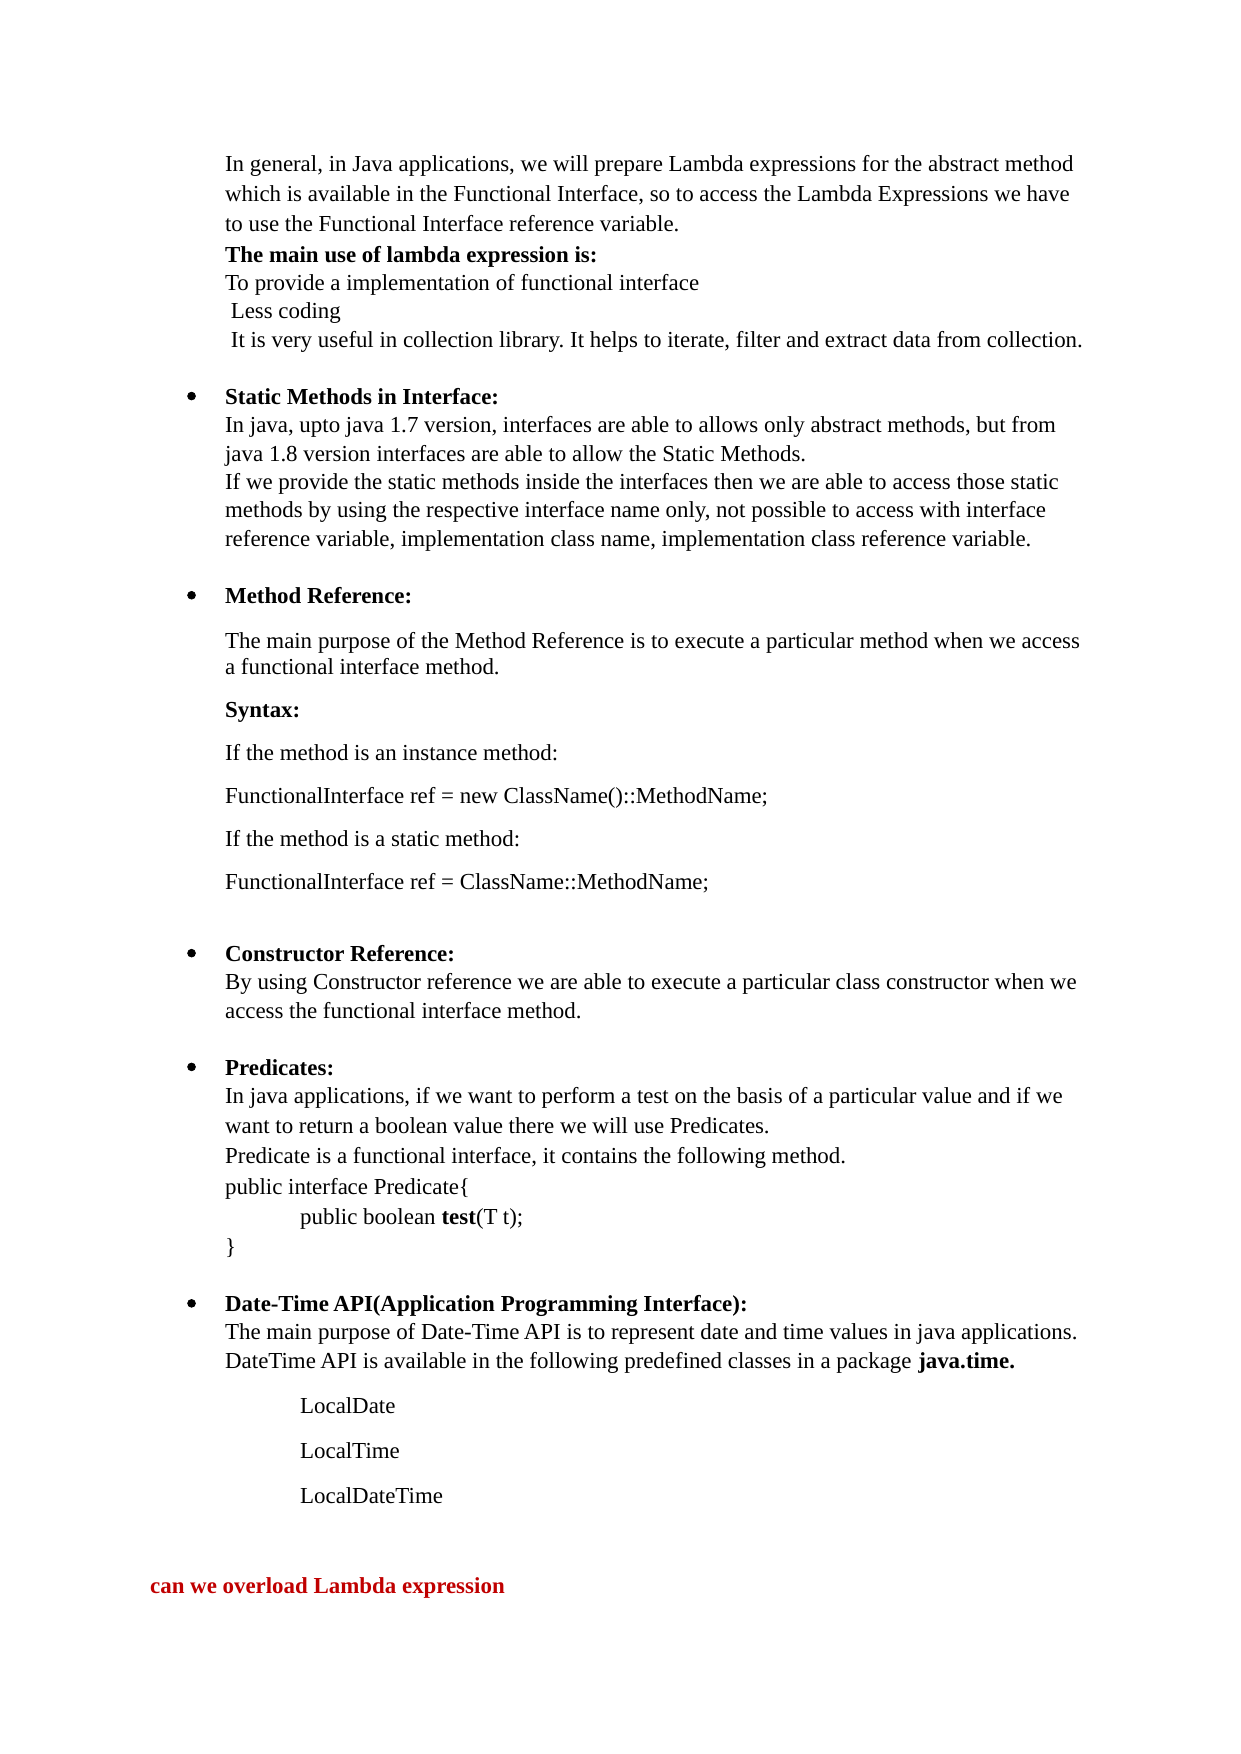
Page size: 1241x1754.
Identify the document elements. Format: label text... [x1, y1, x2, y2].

list Constructor Reference: [187, 940, 1090, 966]
text LocalDateTime [300, 1482, 1090, 1508]
text Syntax: [225, 696, 1090, 723]
list The main use of lambda expression is: [225, 241, 1090, 267]
list Less coding [225, 297, 1090, 324]
list In general, in Java applications, we will prepare Lambda expressions for the abstract method which is available in the Functional Interface, so to access the Lambda Expressions we have to use the Functional Interface reference variable. [225, 150, 1090, 237]
text LocalTime [300, 1437, 1090, 1463]
text LocalDate [300, 1392, 1090, 1418]
text If the method is a static method: [225, 825, 1090, 852]
list The main purpose of Date-Time API is to represent date and time values in java applications. [225, 1318, 1090, 1345]
text FunctionalInterface ref = new ClassName()::MethodName; [225, 782, 1090, 809]
list Date-Time API(Application Programming Interface): [187, 1290, 1090, 1316]
list Method Reference: [187, 582, 1090, 608]
list Predicate is a functional interface, it contains the following method. [225, 1142, 1090, 1169]
list In java, upto java 1.7 version, interfaces are able to allows only abstract methods, but from java 1.8 version interfaces are able to allow the Static Methods. [225, 411, 1090, 466]
list Static Methods in Interface: [187, 383, 1090, 409]
list public interface Predicate{ [225, 1173, 1090, 1199]
list By using Constructor reference we are able to execute a particular class constructor when we access the functional interface method. [225, 968, 1090, 1023]
list } [225, 1233, 1090, 1259]
list DateTime API is available in the following predefined classes in a package java.time. [225, 1347, 1090, 1373]
list It is very useful in collection library. It helps to iterate, filter and extract data from collection. [225, 326, 1090, 352]
list public boolean test(T t); [225, 1203, 1090, 1229]
text The main purpose of the Method Reference is to execute a particular method when we access a functional interface method. [225, 627, 1090, 680]
text If the method is an instance method: [225, 739, 1090, 766]
list In java applications, if we want to perform a test on the basis of a particular value and if we want to return a boolean value there we will use Predicates. [225, 1082, 1090, 1139]
list To provide a implementation of functional interface [225, 269, 1090, 295]
list If we provide the static methods inside the interfaces then we are able to access those static methods by using the respective interface name only, not possible to access with interface reference variable, implementation class name, implementation class reference variable. [225, 468, 1090, 551]
text FunctionalInterface ref = ClassName::MethodName; [225, 868, 1090, 895]
text can we overload Lambda expression [150, 1572, 1090, 1599]
list Predicates: [187, 1054, 1090, 1080]
